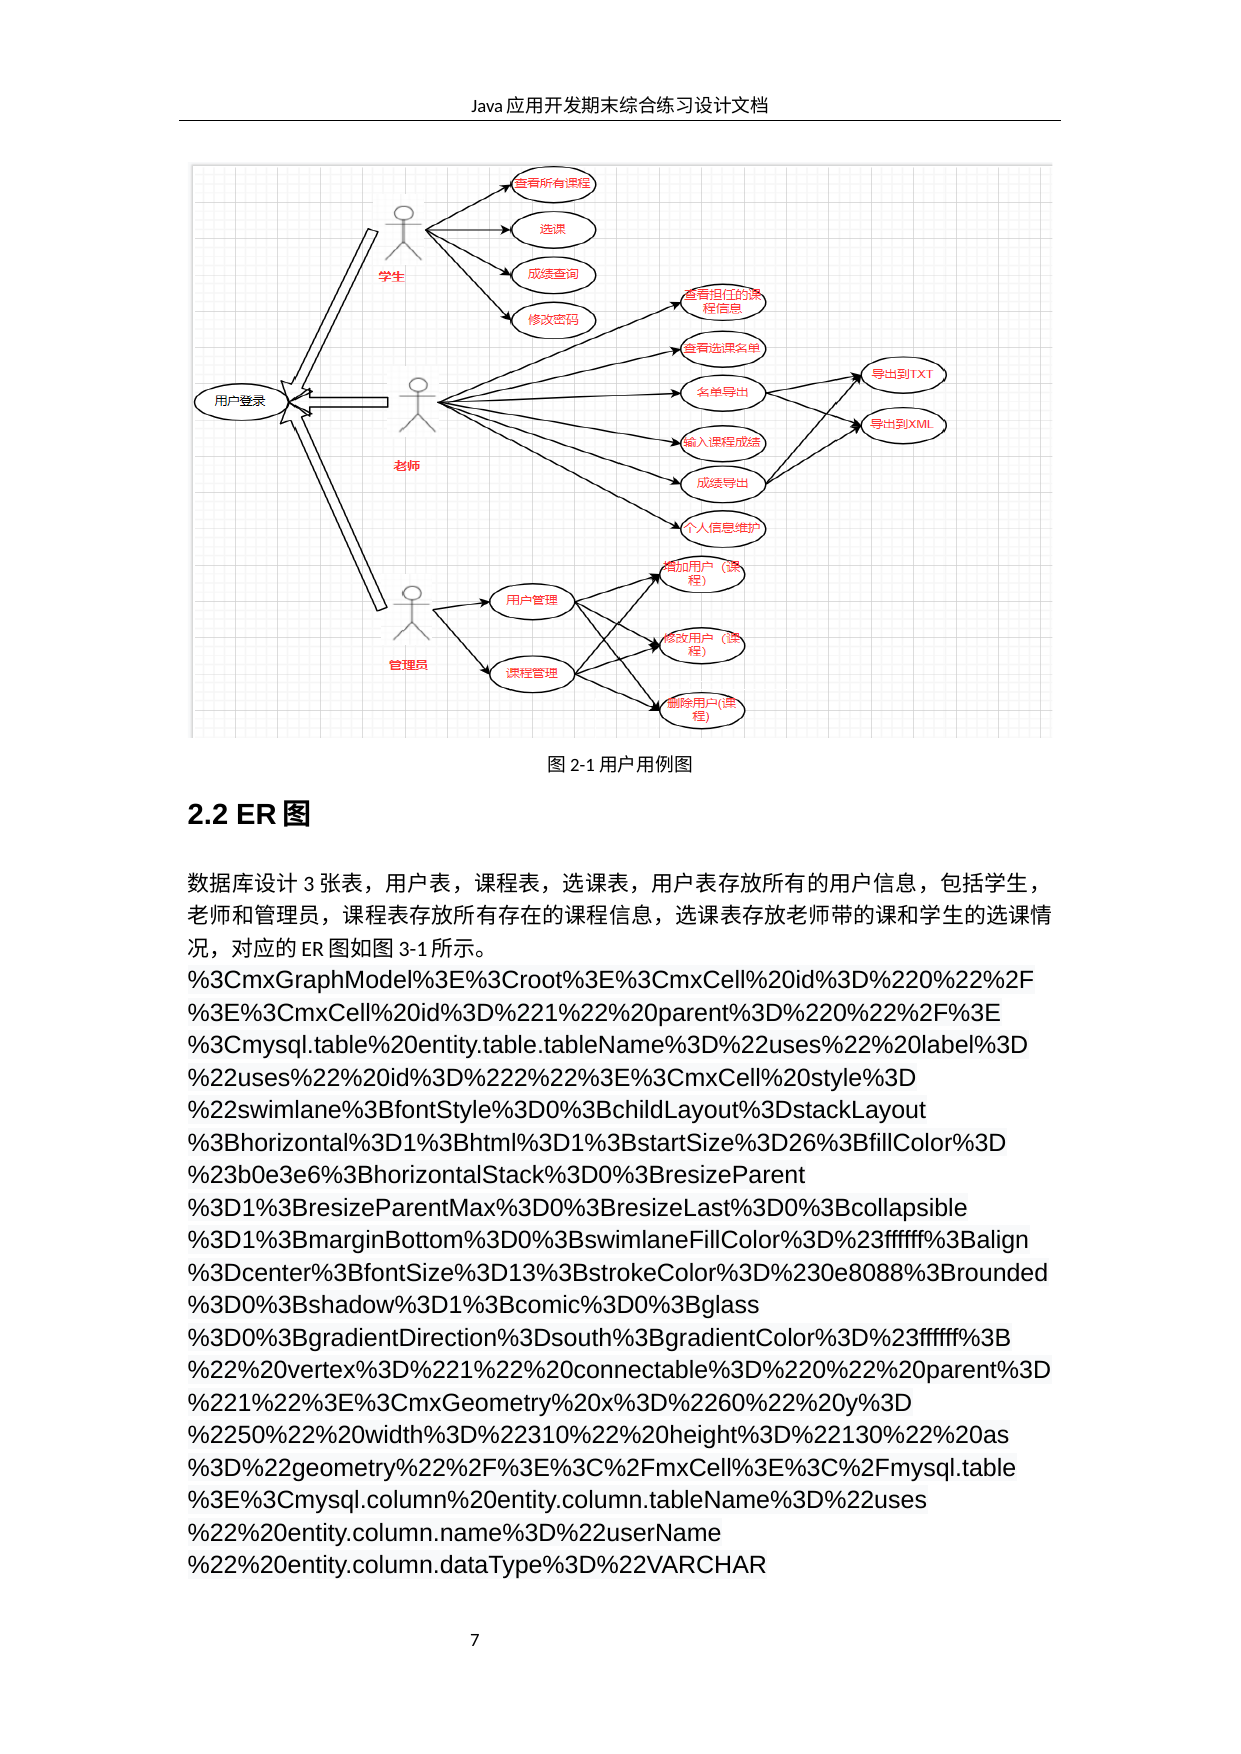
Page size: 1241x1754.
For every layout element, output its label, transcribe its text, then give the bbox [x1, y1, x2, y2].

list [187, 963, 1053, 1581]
list 数据库设计3张表，用户表，课程表，选课表，用户表存放所有的用户信息，包括学生，老师和管理员，课程表存放所有存在的课程信息，选课表存放老师带的课和学生的选课情况，对应的ER图如图3-1所示。 [187, 866, 1053, 963]
list 图2-1 用户用例图 [187, 747, 1053, 779]
subtitle 2.2 ER图 [187, 779, 1053, 844]
picture [187, 162, 1053, 738]
